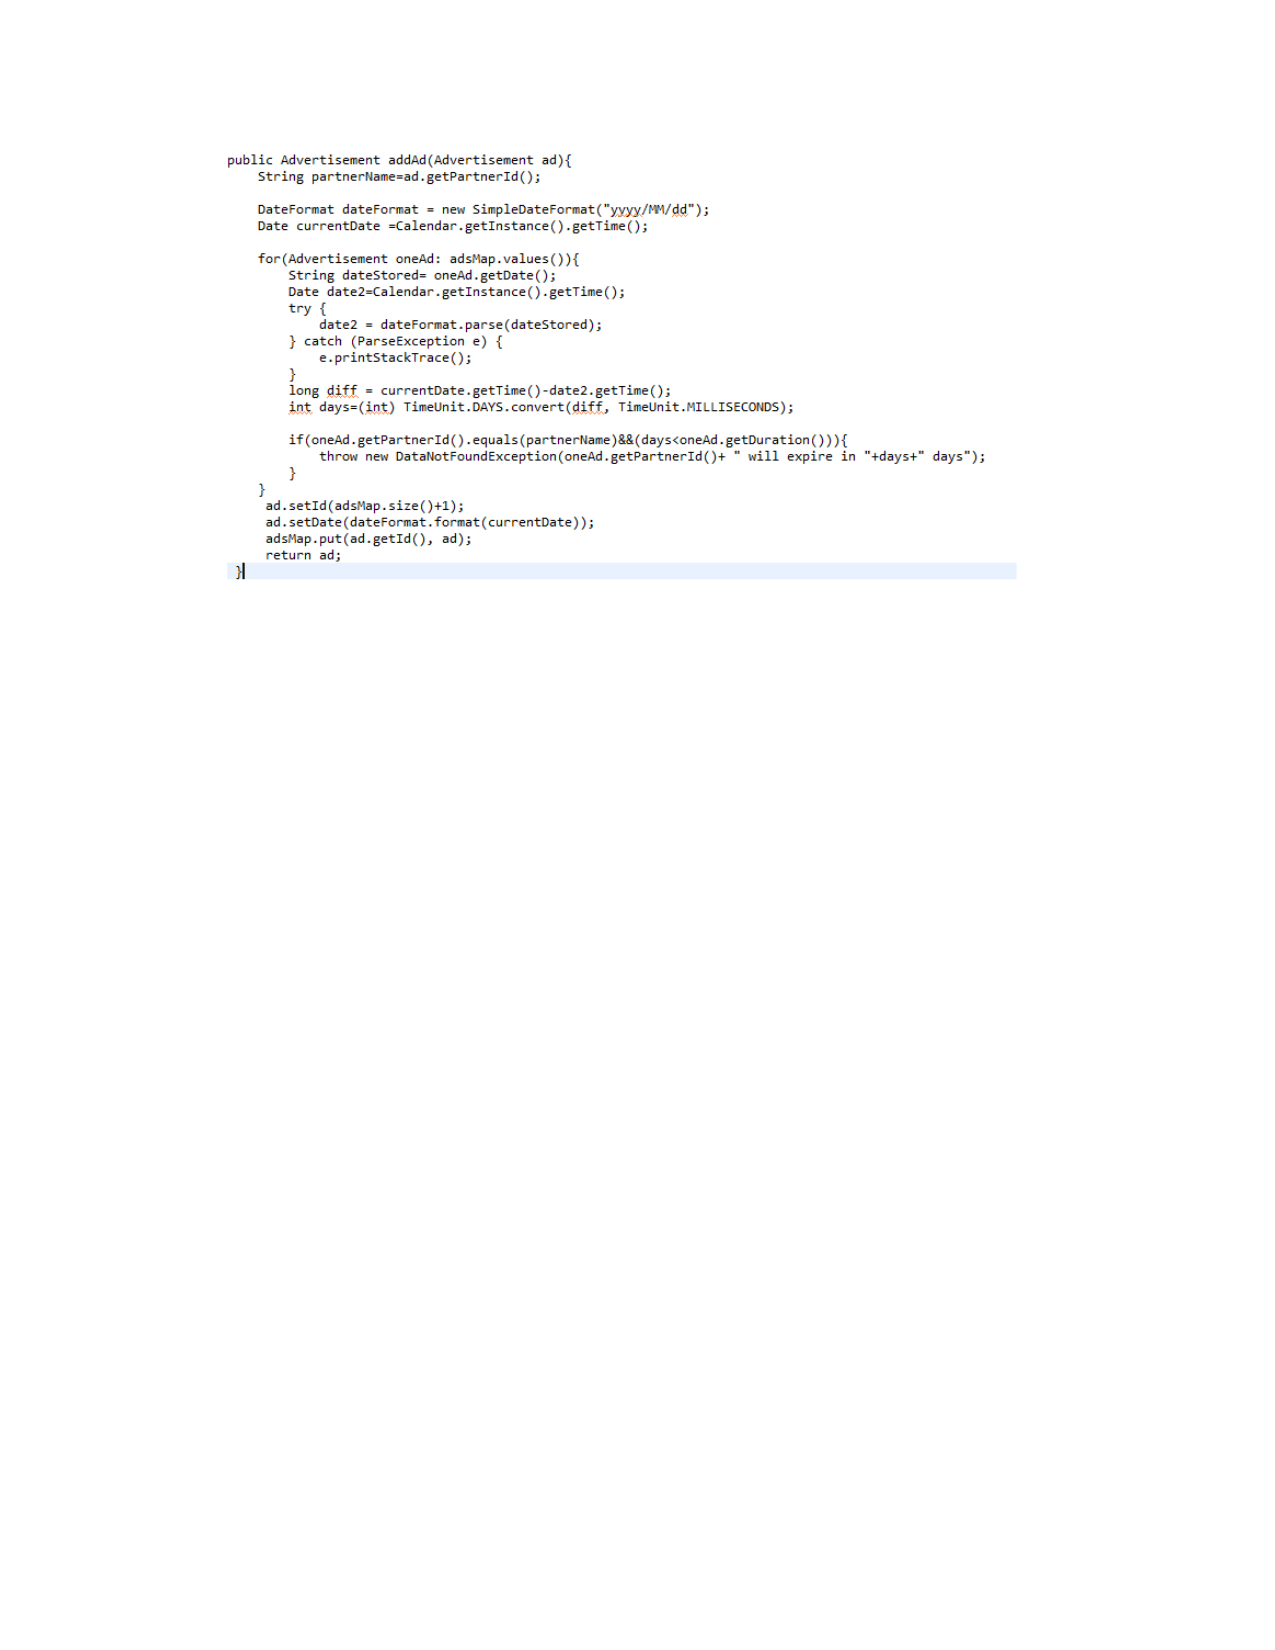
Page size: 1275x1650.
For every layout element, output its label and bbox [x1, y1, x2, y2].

picture [225, 150, 1017, 622]
